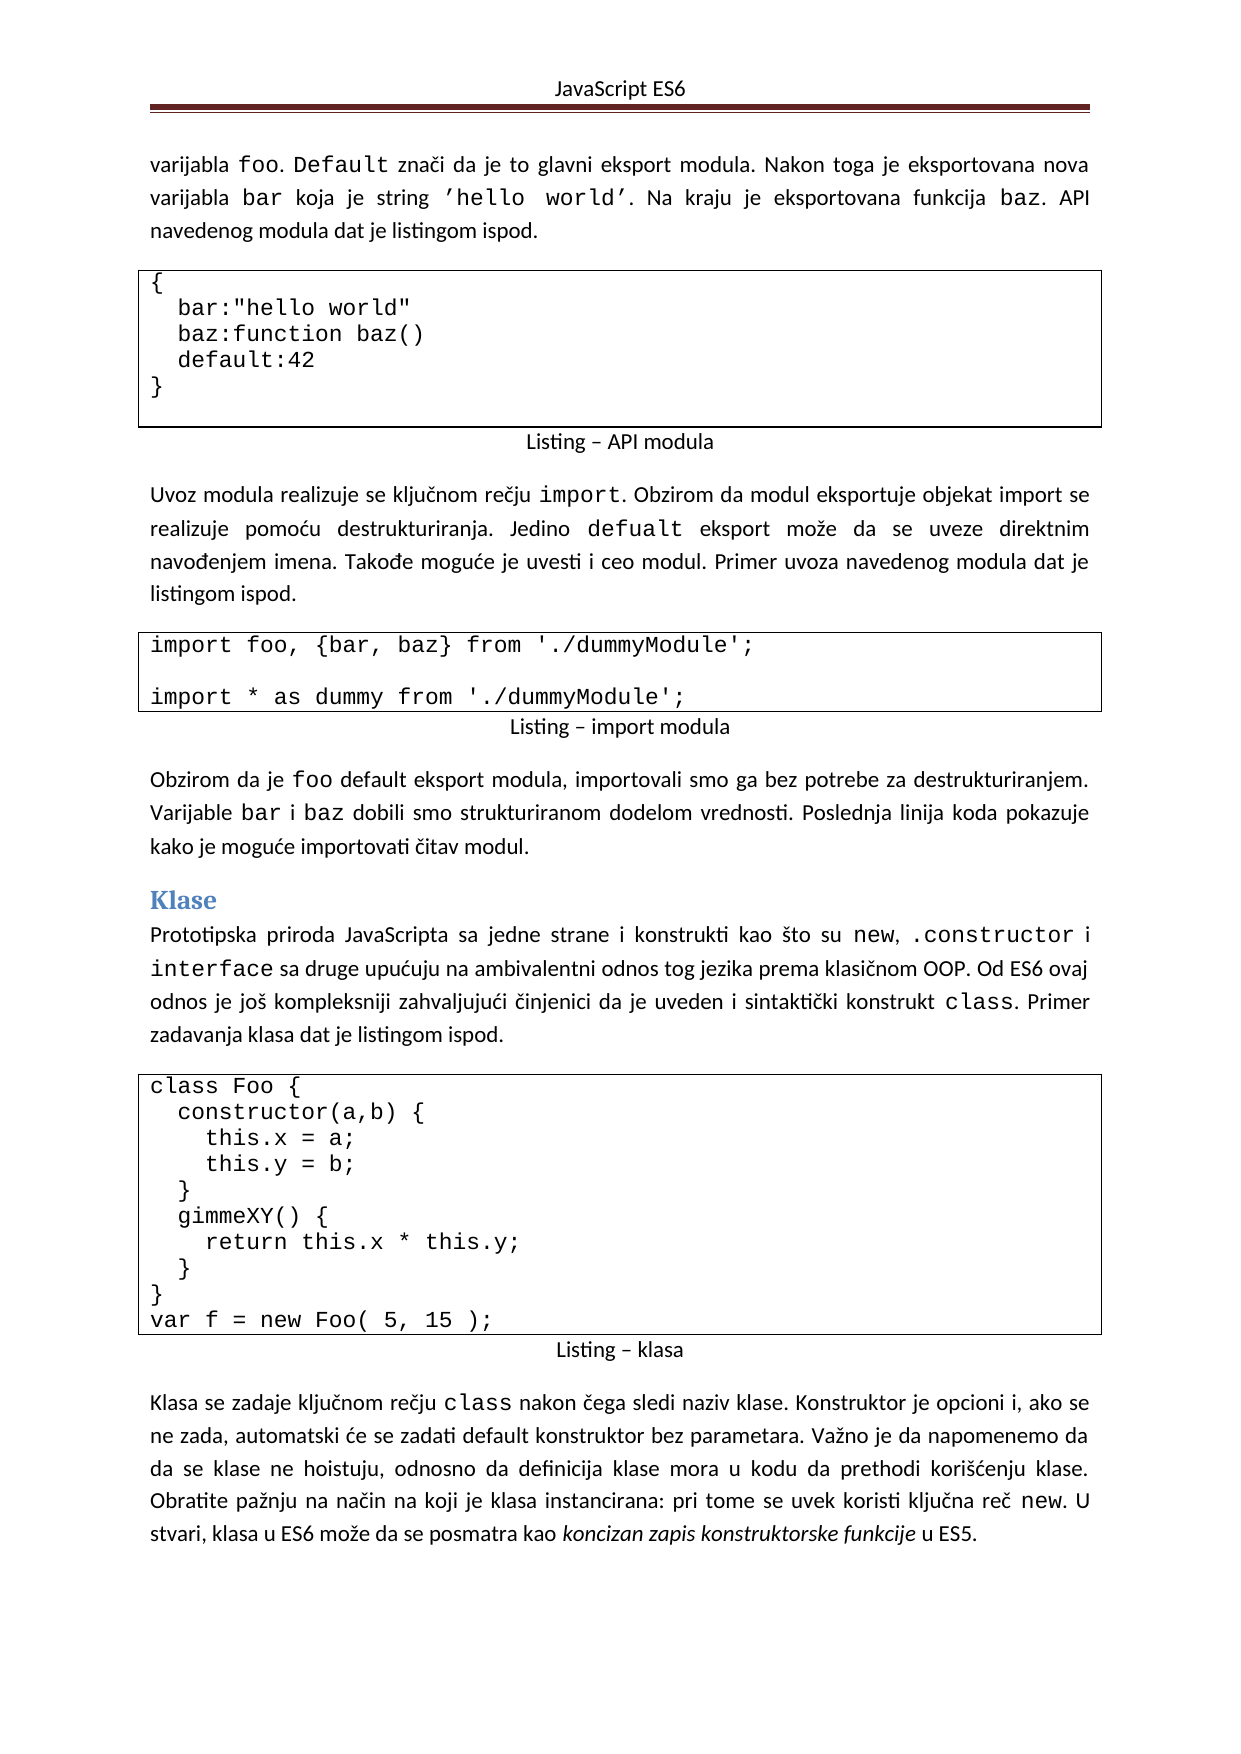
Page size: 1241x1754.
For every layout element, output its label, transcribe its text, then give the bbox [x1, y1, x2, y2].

text Prototipska priroda JavaScripta sa jedne strane i konstrukti kao što su new, .constructor i interface sa druge upućuju na ambivalentni odnos tog jezika prema klasičnom OOP. Od ES6 ovaj odnos je još kompleksniji zahvaljujući činjenici da je uveden i sintaktički konstrukt class. Primer zadavanja klasa dat je listingom ispod. [150, 921, 1090, 1049]
text Listing – API modula [150, 428, 1090, 455]
table_header class Foo { constructor(a,b) { this.x = a; this.y = b; } gimmeXY() { return this.x * this.y; } } var f = new Foo( 5, 15 ); [139, 1075, 1101, 1334]
subtitle Klase [150, 885, 1090, 916]
text Klasa se zadaje ključnom rečju class nakon čega sledi naziv klase. Konstruktor je opcioni i, ako se ne zada, automatski će se zadati default konstruktor bez parametara. Važno je da napomenemo da da se klase ne hoistuju, odnosno da definicija klase mora u kodu da prethodi korišćenju klase. Obratite pažnju na način na koji je klasa instancirana: pri tome se uvek koristi ključna reč new. U stvari, klasa u ES6 može da se posmatra kao koncizan zapis konstruktorske funkcije u ES5. [150, 1388, 1090, 1547]
text Uvoz modula realizuje se ključnom rečju import. Obzirom da modul eksportuje objekat import se realizuje pomoću destrukturiranja. Jedino defualt eksport može da se uveze direktnim navođenjem imena. Takođe moguće je uvesti i ceo modul. Primer uvoza navedenog modula dat je listingom ispod. [150, 480, 1090, 607]
text Obzirom da je foo default eksport modula, importovali smo ga bez potrebe za destrukturiranjem. Varijable bar i baz dobili smo strukturiranom dodelom vrednosti. Poslednja linija koda pokazuje kako je moguće importovati čitav modul. [150, 765, 1090, 860]
text Listing – import modula [150, 712, 1090, 740]
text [150, 150, 1090, 245]
table_header import foo, {bar, baz} from './dummyModule'; import * as dummy from './dummyModule'; [139, 633, 1101, 711]
text Listing – klasa [150, 1335, 1090, 1363]
table_header { bar:"hello world" baz:function baz() default:42 } [139, 271, 1101, 426]
